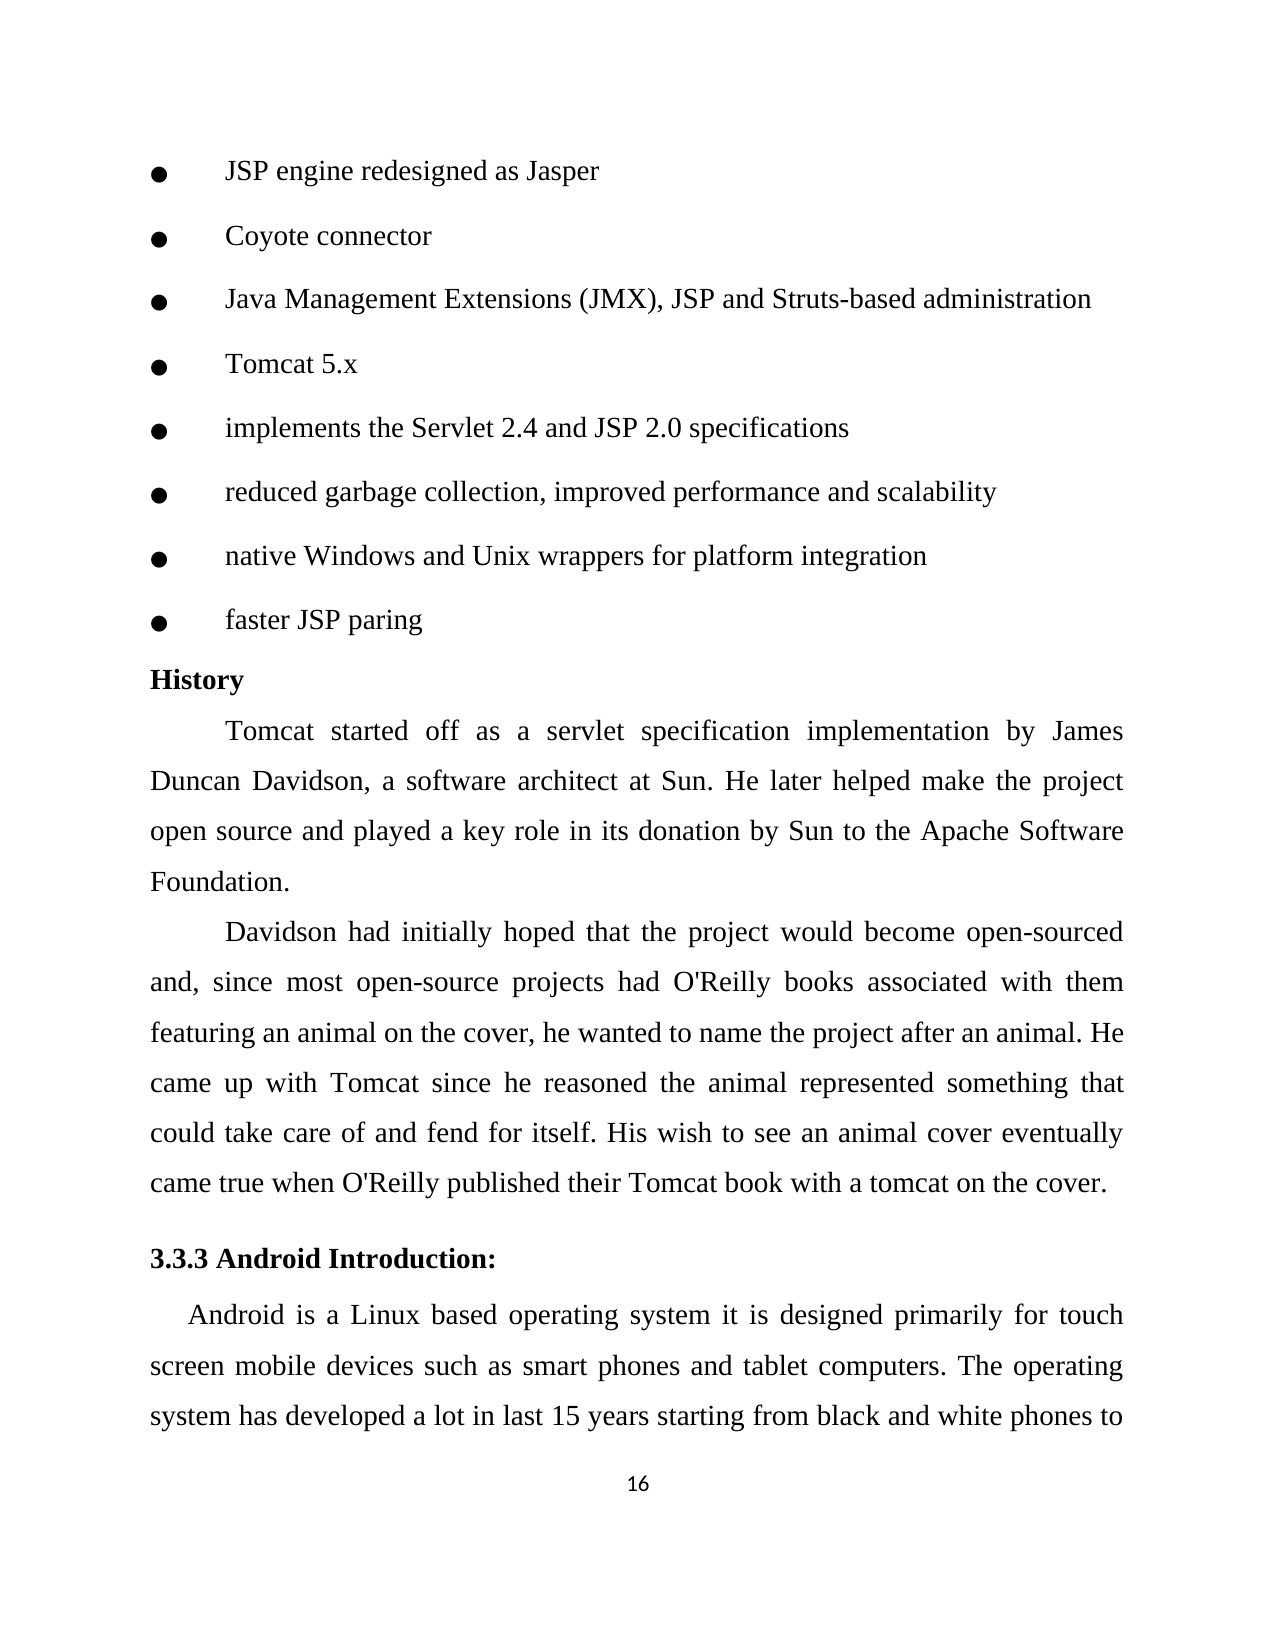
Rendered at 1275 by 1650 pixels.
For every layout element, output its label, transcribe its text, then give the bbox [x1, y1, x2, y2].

text Davidson had initially hoped that the project would become open-sourced and, since most open-source projects had O'Reilly books associated with them featuring an animal on the cover, he wanted to name the project after an animal. He came up with Tomcat since he reasoned the animal represented something that could take care of and fend for itself. His wish to see an animal cover eventually came true when O'Reilly published their Tomcat book with a tomcat on the cover. [150, 914, 1125, 1199]
subtitle 3.3.3 Android Introduction: [150, 1241, 1125, 1274]
list implements the Servlet 2.4 and JSP 2.0 specifications [150, 406, 1125, 449]
list native Windows and Unix wrappers for platform integration [150, 534, 1125, 577]
list Java Management Extensions (JMX), JSP and Struts-based administration [150, 278, 1125, 321]
list JSP engine redesigned as Jasper [150, 150, 1125, 193]
list reduced garbage collection, improved performance and scalability [150, 470, 1125, 513]
list faster JSP paring [150, 598, 1125, 641]
list Tomcat 5.x [150, 342, 1125, 385]
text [150, 1297, 1125, 1432]
list Coyote connector [150, 214, 1125, 257]
text History Tomcat started off as a servlet specification implementation by James Duncan Davidson, a software architect at Sun. He later helped make the project open source and played a key role in its donation by Sun to the Apache Software Foundation. [150, 662, 1125, 897]
